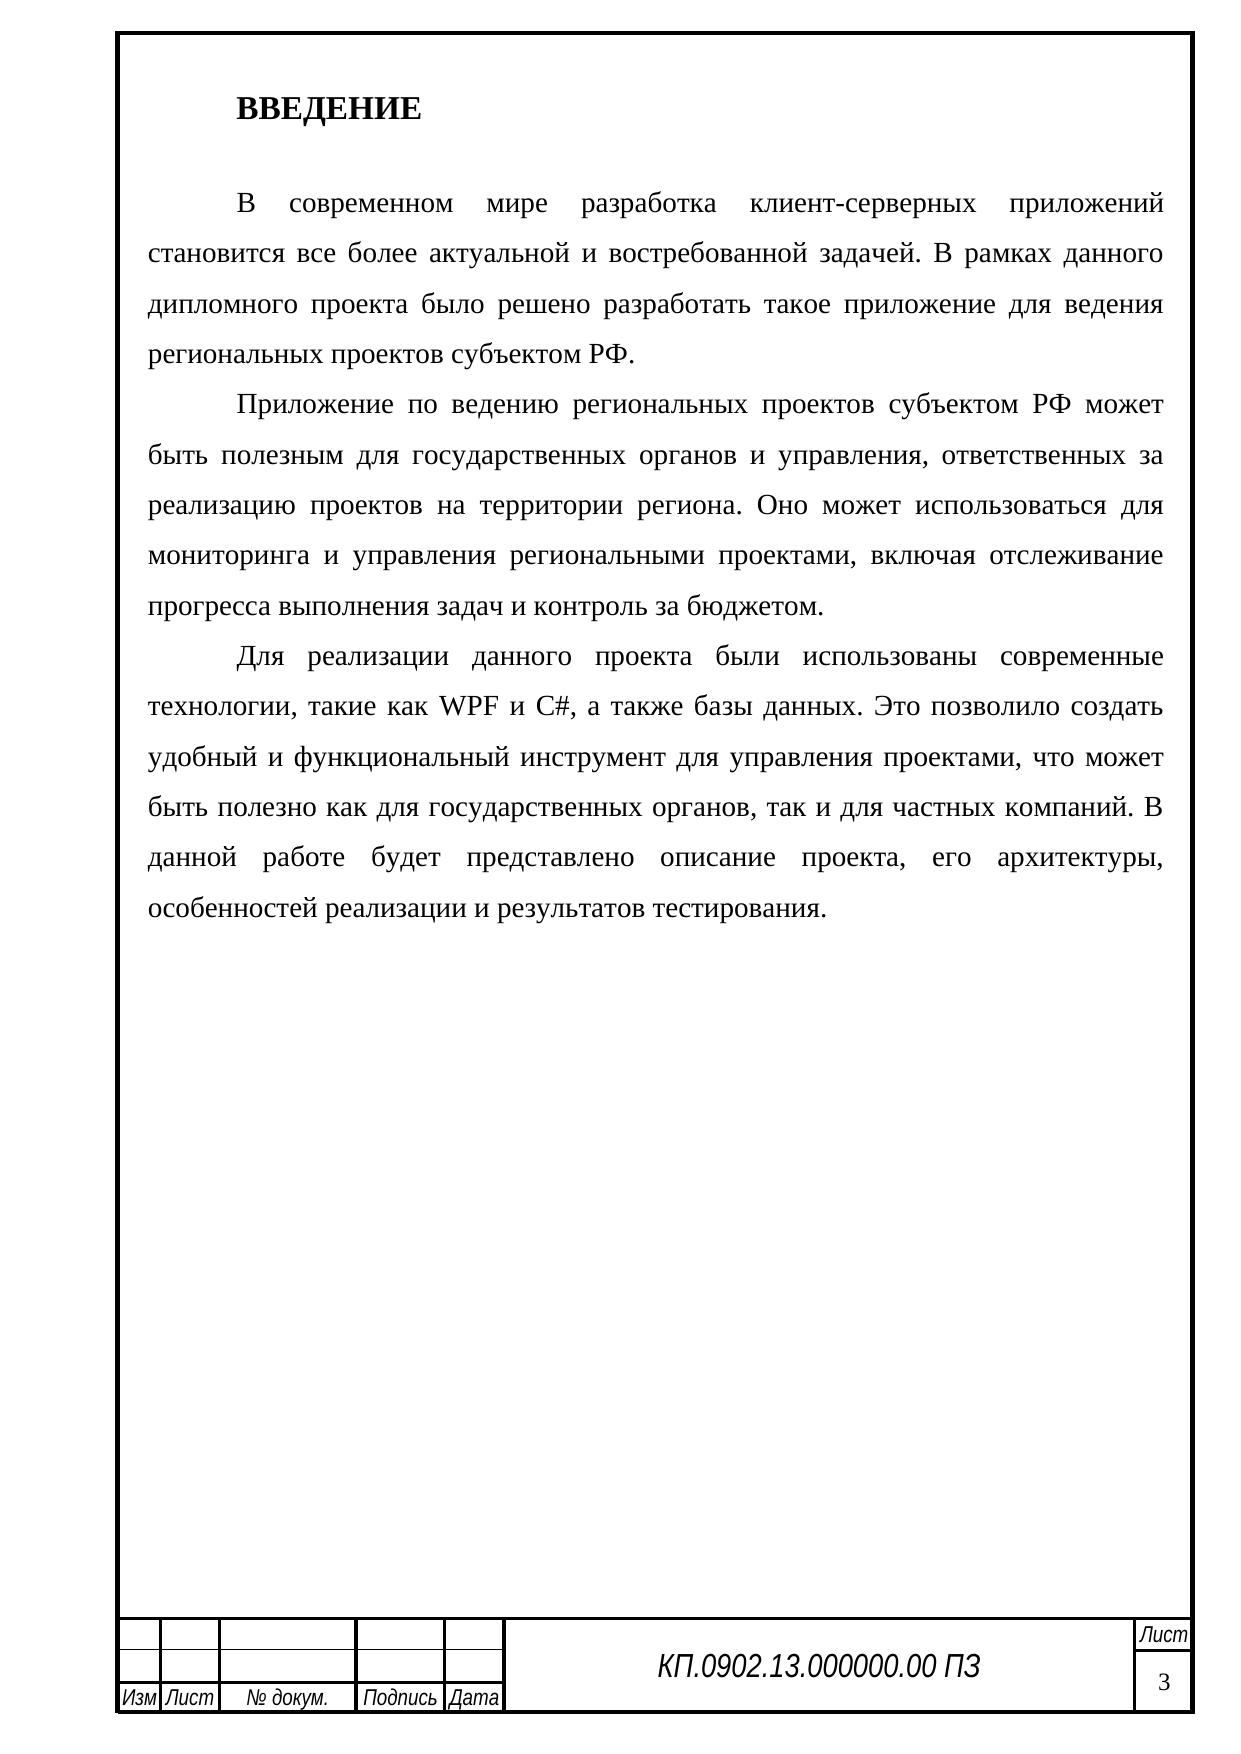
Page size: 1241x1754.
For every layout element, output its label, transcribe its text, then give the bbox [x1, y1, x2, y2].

text Приложение по ведению региональных проектов субъектом РФ может быть полезным для государственных органов и управления, ответственных за реализацию проектов на территории региона. Оно может использоваться для мониторинга и управления региональными проектами, включая отслеживание прогресса выполнения задач и контроль за бюджетом. [148, 387, 1164, 621]
text Для реализации данного проекта были использованы современные технологии, такие как WPF и C#, а также базы данных. Это позволило создать удобный и функциональный инструмент для управления проектами, что может быть полезно как для государственных органов, так и для частных компаний. В данной работе будет представлено описание проекта, его архитектуры, особенностей реализации и результатов тестирования. [148, 638, 1164, 923]
text Введение [236, 89, 1164, 127]
text В современном мире разработка клиент-серверных приложений становится все более актуальной и востребованной задачей. В рамках данного дипломного проекта было решено разработать такое приложение для ведения региональных проектов субъектом РФ. [148, 185, 1164, 370]
